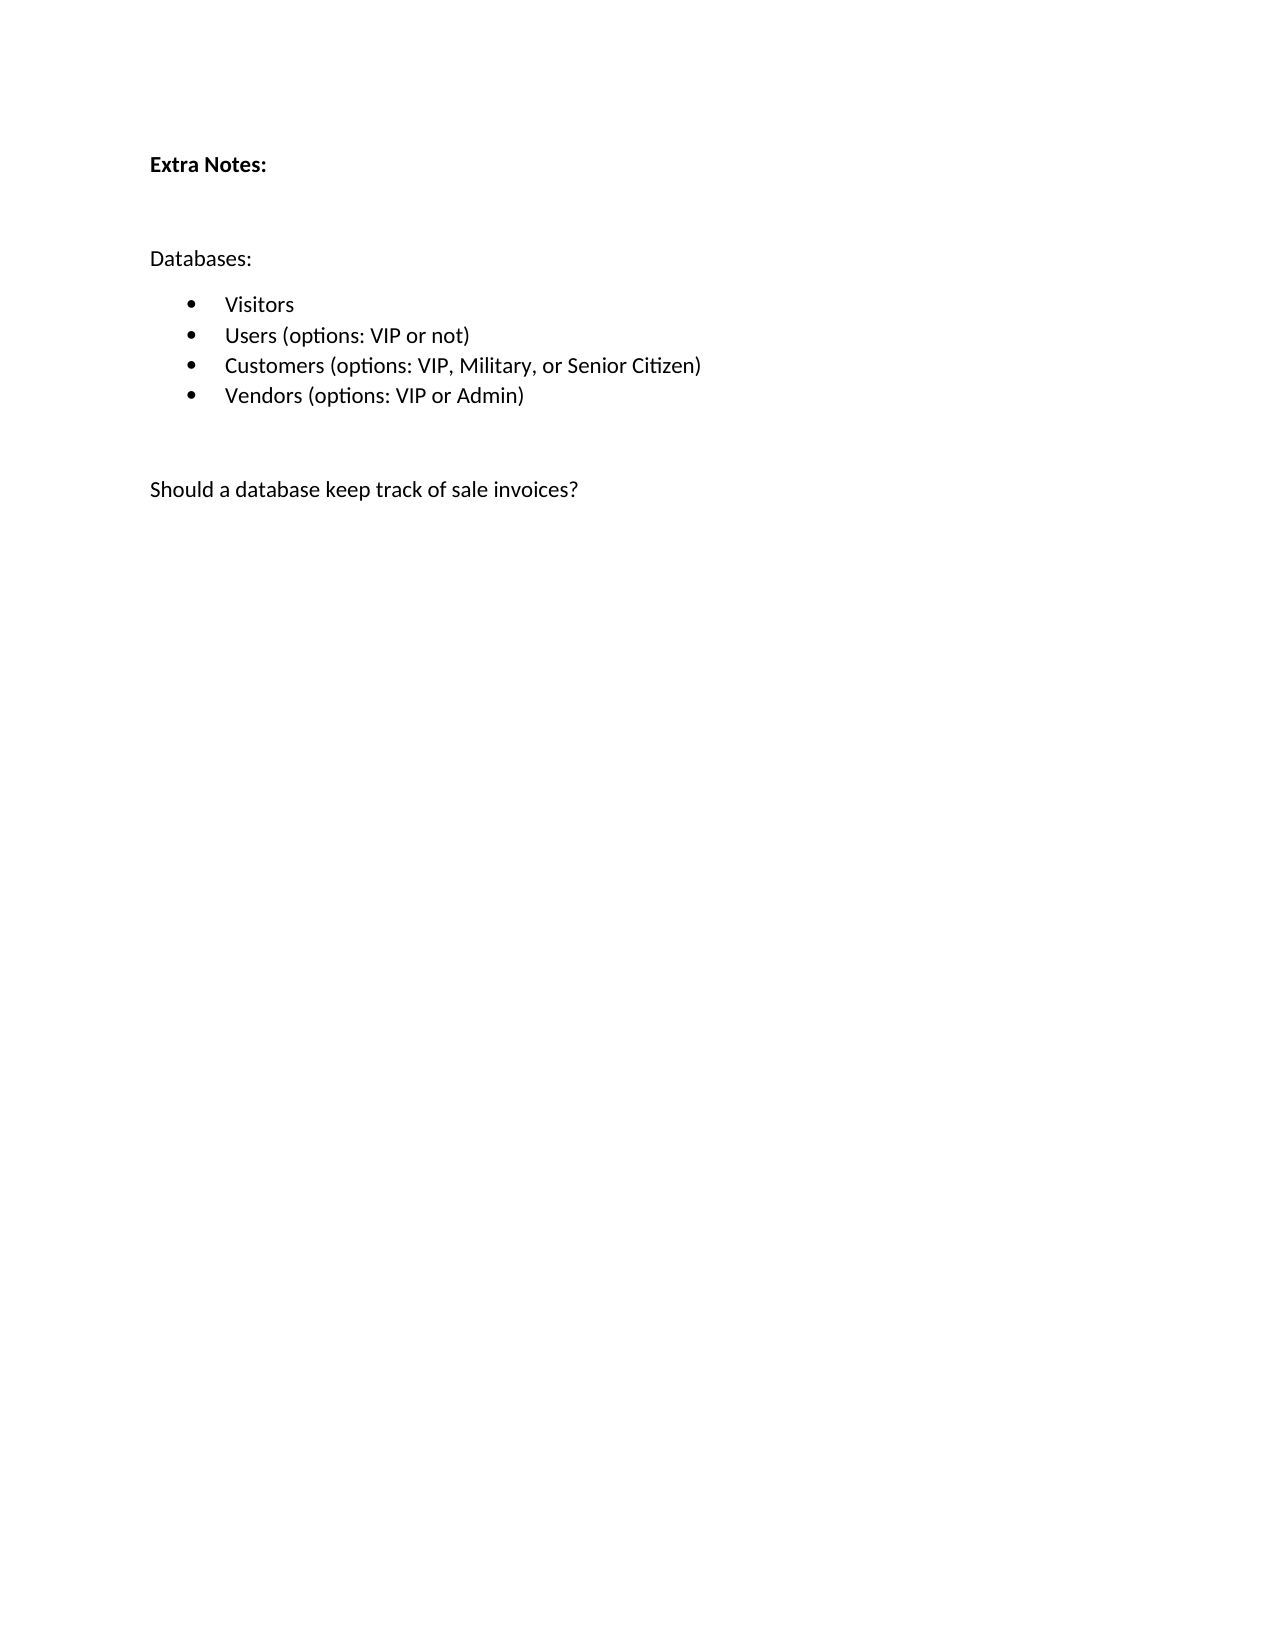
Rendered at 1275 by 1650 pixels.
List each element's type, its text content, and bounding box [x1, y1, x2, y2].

list Users (options: VIP or not) [187, 321, 1125, 349]
list Visitors [187, 291, 1125, 319]
text Extra Notes: [150, 150, 1125, 178]
text Should a database keep track of sale invoices? [150, 475, 1125, 503]
list Customers (options: VIP, Military, or Senior Citizen) [187, 351, 1125, 379]
text Databases: [150, 244, 1125, 272]
list Vendors (options: VIP or Admin) [187, 381, 1125, 409]
